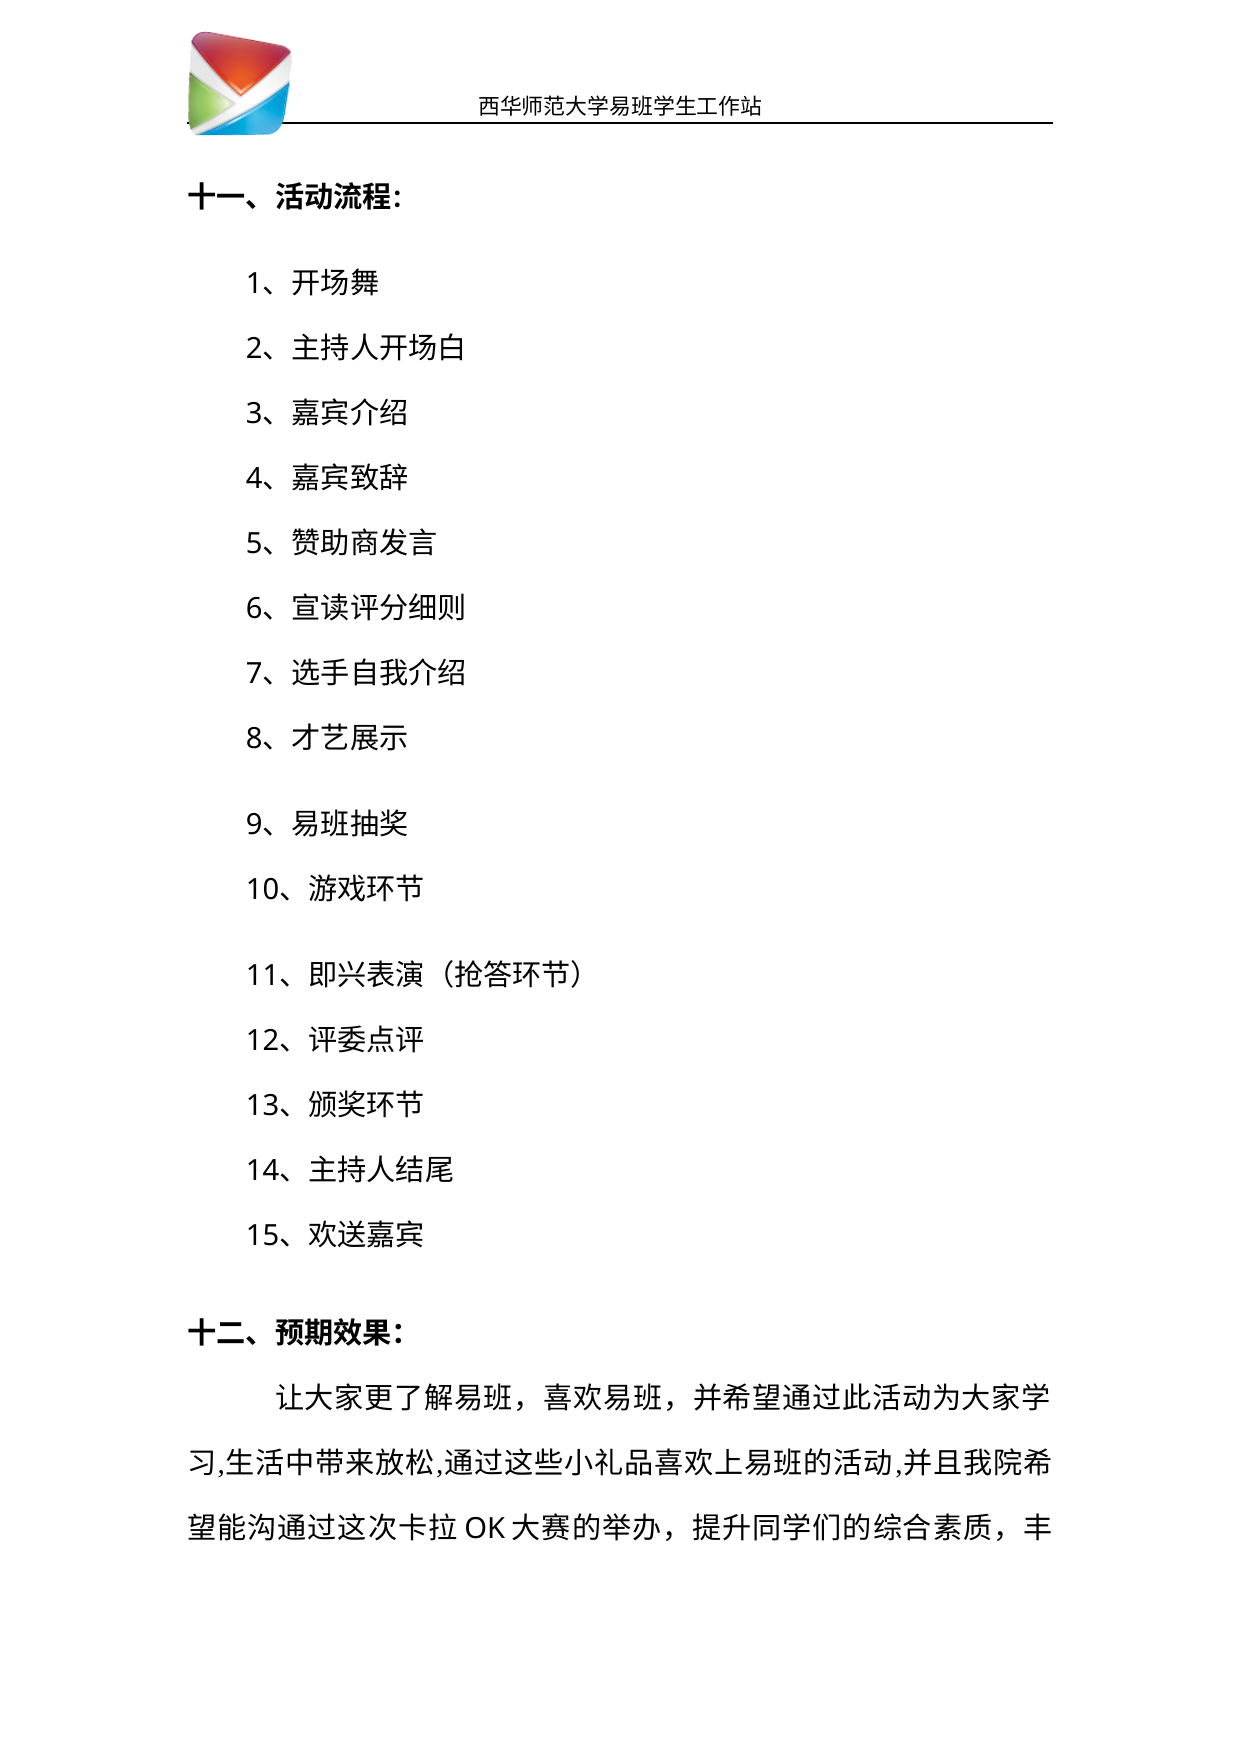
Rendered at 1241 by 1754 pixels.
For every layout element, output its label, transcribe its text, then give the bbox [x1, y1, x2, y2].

text 2、主持人开场白 [187, 313, 1053, 378]
text 7、选手自我介绍 [187, 638, 1053, 703]
text 十一、活动流程： [187, 162, 1053, 227]
text 11、即兴表演（抢答环节） [187, 940, 1053, 1005]
text 十二、预期效果： [187, 1298, 1053, 1363]
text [187, 1363, 1053, 1558]
text 14、主持人结尾 [187, 1135, 1053, 1200]
text 15、欢送嘉宾 [187, 1200, 1053, 1265]
text 13、颁奖环节 [187, 1070, 1053, 1135]
text 12、评委点评 [187, 1005, 1053, 1070]
text 1、开场舞 [187, 248, 1053, 313]
text 3、嘉宾介绍 [187, 378, 1053, 443]
text 10、游戏环节 [187, 854, 1053, 919]
picture [187, 31, 293, 134]
text 8、才艺展示 [187, 703, 1053, 768]
text 5、赞助商发言 [187, 508, 1053, 573]
text 9、易班抽奖 [187, 789, 1053, 854]
text 6、宣读评分细则 [187, 573, 1053, 638]
text 4、嘉宾致辞 [187, 443, 1053, 508]
